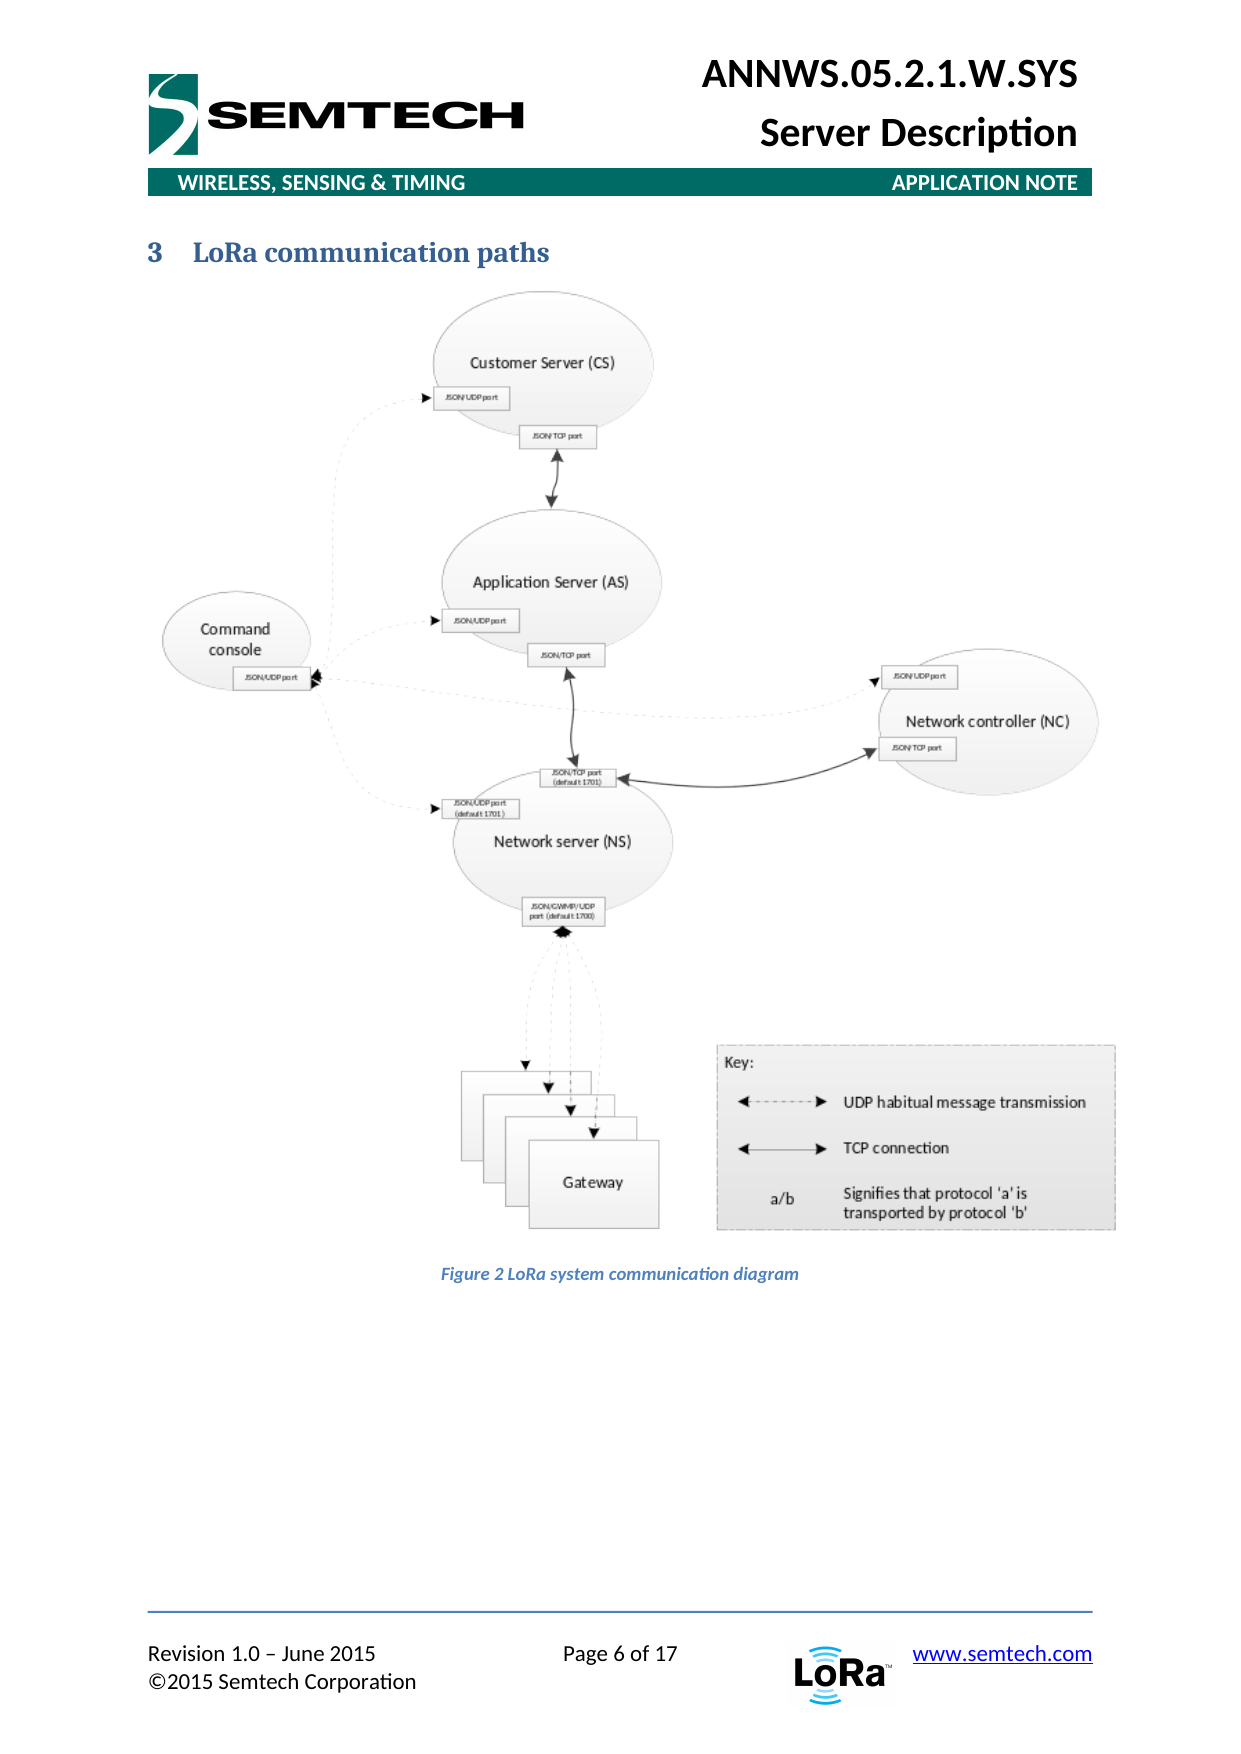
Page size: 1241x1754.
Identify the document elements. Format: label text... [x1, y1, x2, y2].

picture [148, 74, 555, 161]
subtitle LoRa communication paths [148, 237, 1092, 270]
text Figure 2 LoRa system communication diagram [148, 1263, 1092, 1286]
